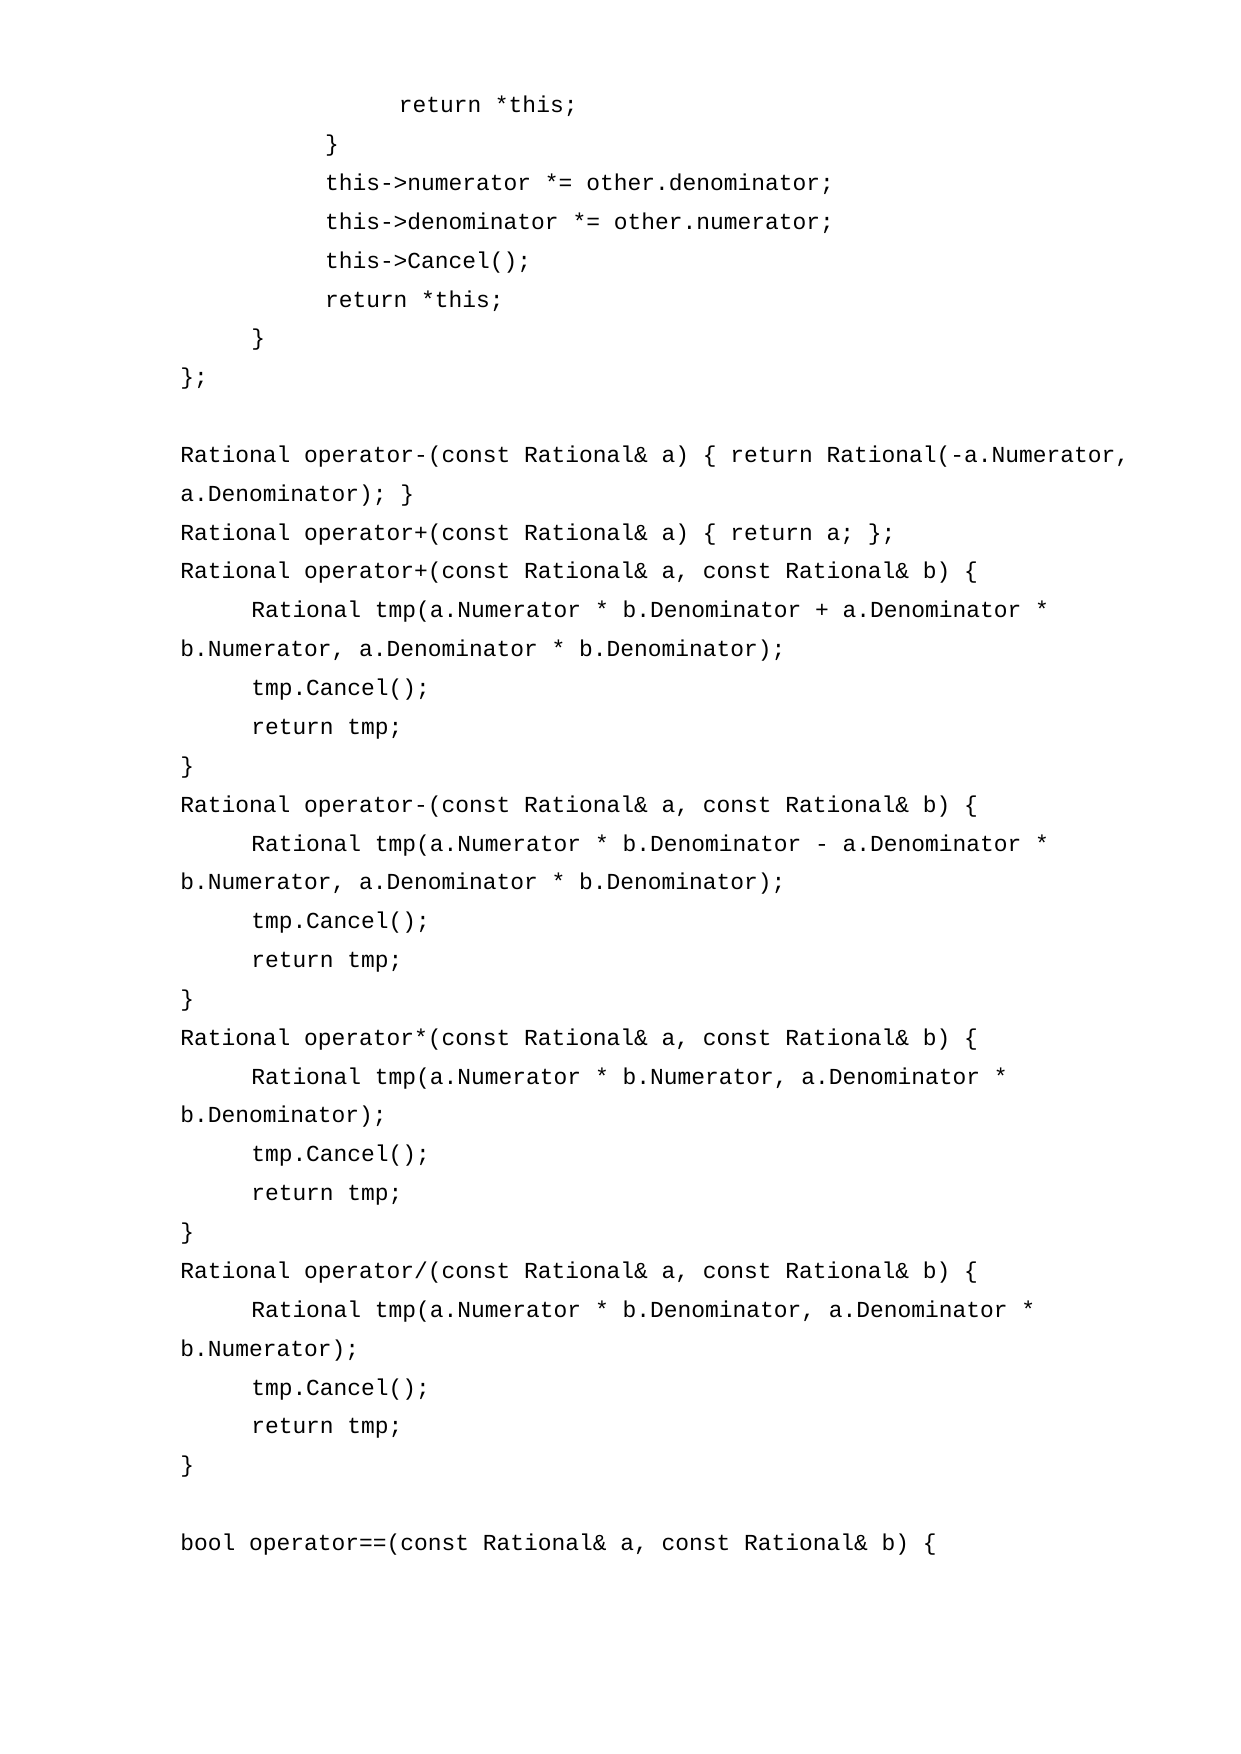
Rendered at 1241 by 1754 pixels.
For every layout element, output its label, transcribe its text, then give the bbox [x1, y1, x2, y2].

text Rational operator+(const Rational& a, const Rational& b) { [180, 560, 1152, 586]
text } [180, 987, 1152, 1013]
text tmp.Cancel(); [180, 1143, 1152, 1169]
text Rational operator*(const Rational& a, const Rational& b) { [180, 1026, 1152, 1052]
text } [180, 1453, 1152, 1479]
text Rational tmp(a.Numerator * b.Denominator, a.Denominator * b.Numerator); [180, 1298, 1152, 1363]
text this->denominator *= other.numerator; [180, 210, 1152, 236]
text Rational operator+(const Rational& a) { return a; }; [180, 521, 1152, 547]
text Rational operator-(const Rational& a) { return Rational(-a.Numerator, a.Denominator); } [180, 443, 1152, 508]
text return tmp; [180, 1182, 1152, 1207]
text tmp.Cancel(); [180, 909, 1152, 936]
text Rational operator-(const Rational& a, const Rational& b) { [180, 793, 1152, 819]
text return *this; [180, 94, 1152, 119]
text }; [180, 366, 1152, 392]
text this->numerator *= other.denominator; [180, 171, 1152, 197]
text Rational tmp(a.Numerator * b.Denominator - a.Denominator * b.Numerator, a.Denominator * b.Denominator); [180, 832, 1152, 897]
text Rational tmp(a.Numerator * b.Numerator, a.Denominator * b.Denominator); [180, 1065, 1152, 1130]
text } [180, 754, 1152, 780]
text } [180, 327, 1152, 353]
text } [180, 1220, 1152, 1246]
text tmp.Cancel(); [180, 676, 1152, 702]
text } [180, 132, 1152, 158]
text return tmp; [180, 1415, 1152, 1441]
text this->Cancel(); [180, 249, 1152, 275]
text return tmp; [180, 948, 1152, 974]
text Rational operator/(const Rational& a, const Rational& b) { [180, 1259, 1152, 1285]
text tmp.Cancel(); [180, 1376, 1152, 1402]
text Rational tmp(a.Numerator * b.Denominator + a.Denominator * b.Numerator, a.Denominator * b.Denominator); [180, 599, 1152, 663]
text return *this; [180, 288, 1152, 314]
text return tmp; [180, 715, 1152, 741]
text bool operator==(const Rational& a, const Rational& b) { [180, 1531, 1152, 1557]
